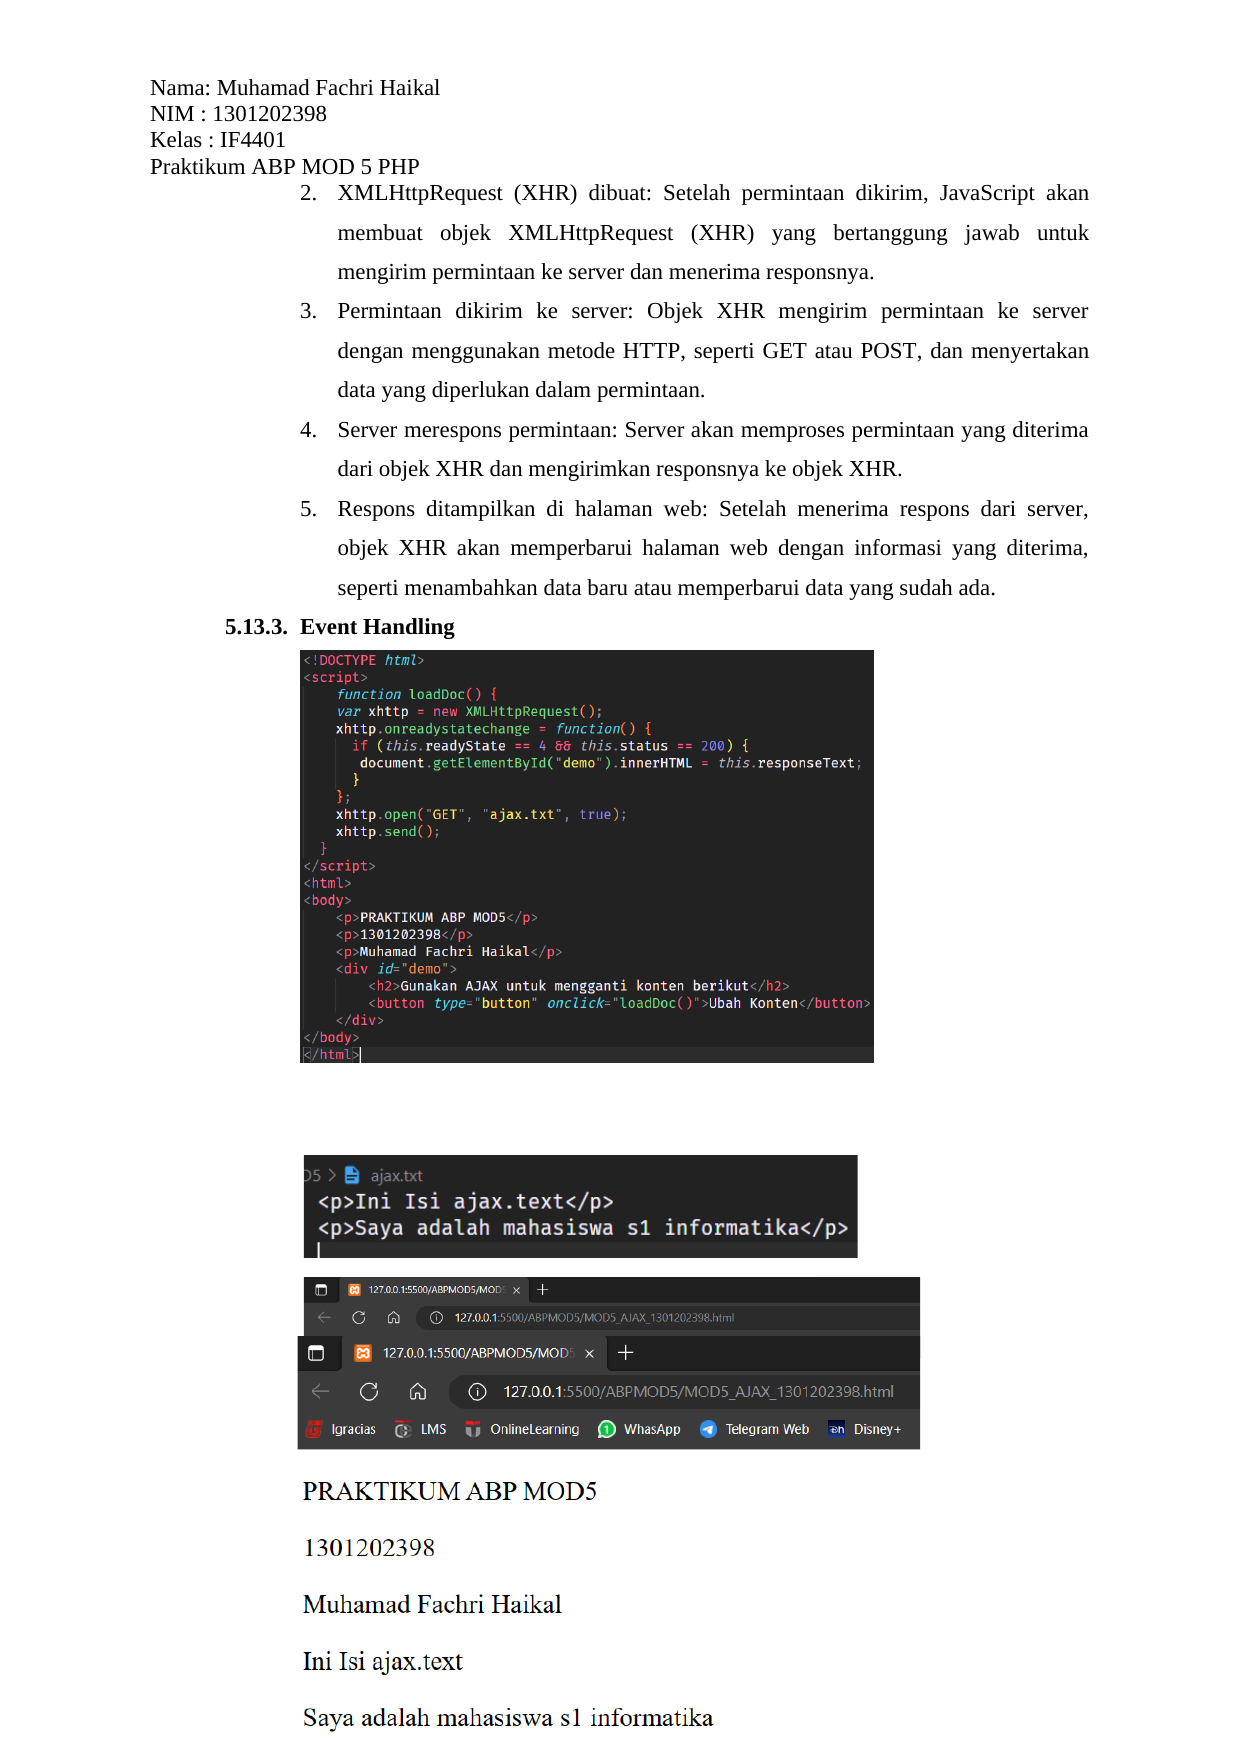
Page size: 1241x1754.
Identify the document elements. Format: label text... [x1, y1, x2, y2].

list XMLHttpRequest (XHR) dibuat: Setelah permintaan dikirim, JavaScript akan membuat objek XMLHttpRequest (XHR) yang bertanggung jawab untuk mengirim permintaan ke server dan menerima responsnya. [300, 179, 1090, 284]
picture [303, 1155, 858, 1258]
list Event Handling [225, 613, 1090, 640]
list Server merespons permintaan: Server akan memproses permintaan yang diterima dari objek XHR dan mengirimkan responsnya ke objek XHR. [300, 416, 1090, 482]
picture [297, 1277, 921, 1754]
list Permintaan dikirim ke server: Objek XHR mengirim permintaan ke server dengan menggunakan metode HTTP, seperti GET atau POST, dan menyertakan data yang diperlukan dalam permintaan. [300, 298, 1090, 403]
list Respons ditampilkan di halaman web: Setelah menerima respons dari server, objek XHR akan memperbarui halaman web dengan informasi yang diterima, seperti menambahkan data baru atau memperbarui data yang sudah ada. [300, 495, 1090, 600]
picture [300, 650, 874, 1063]
